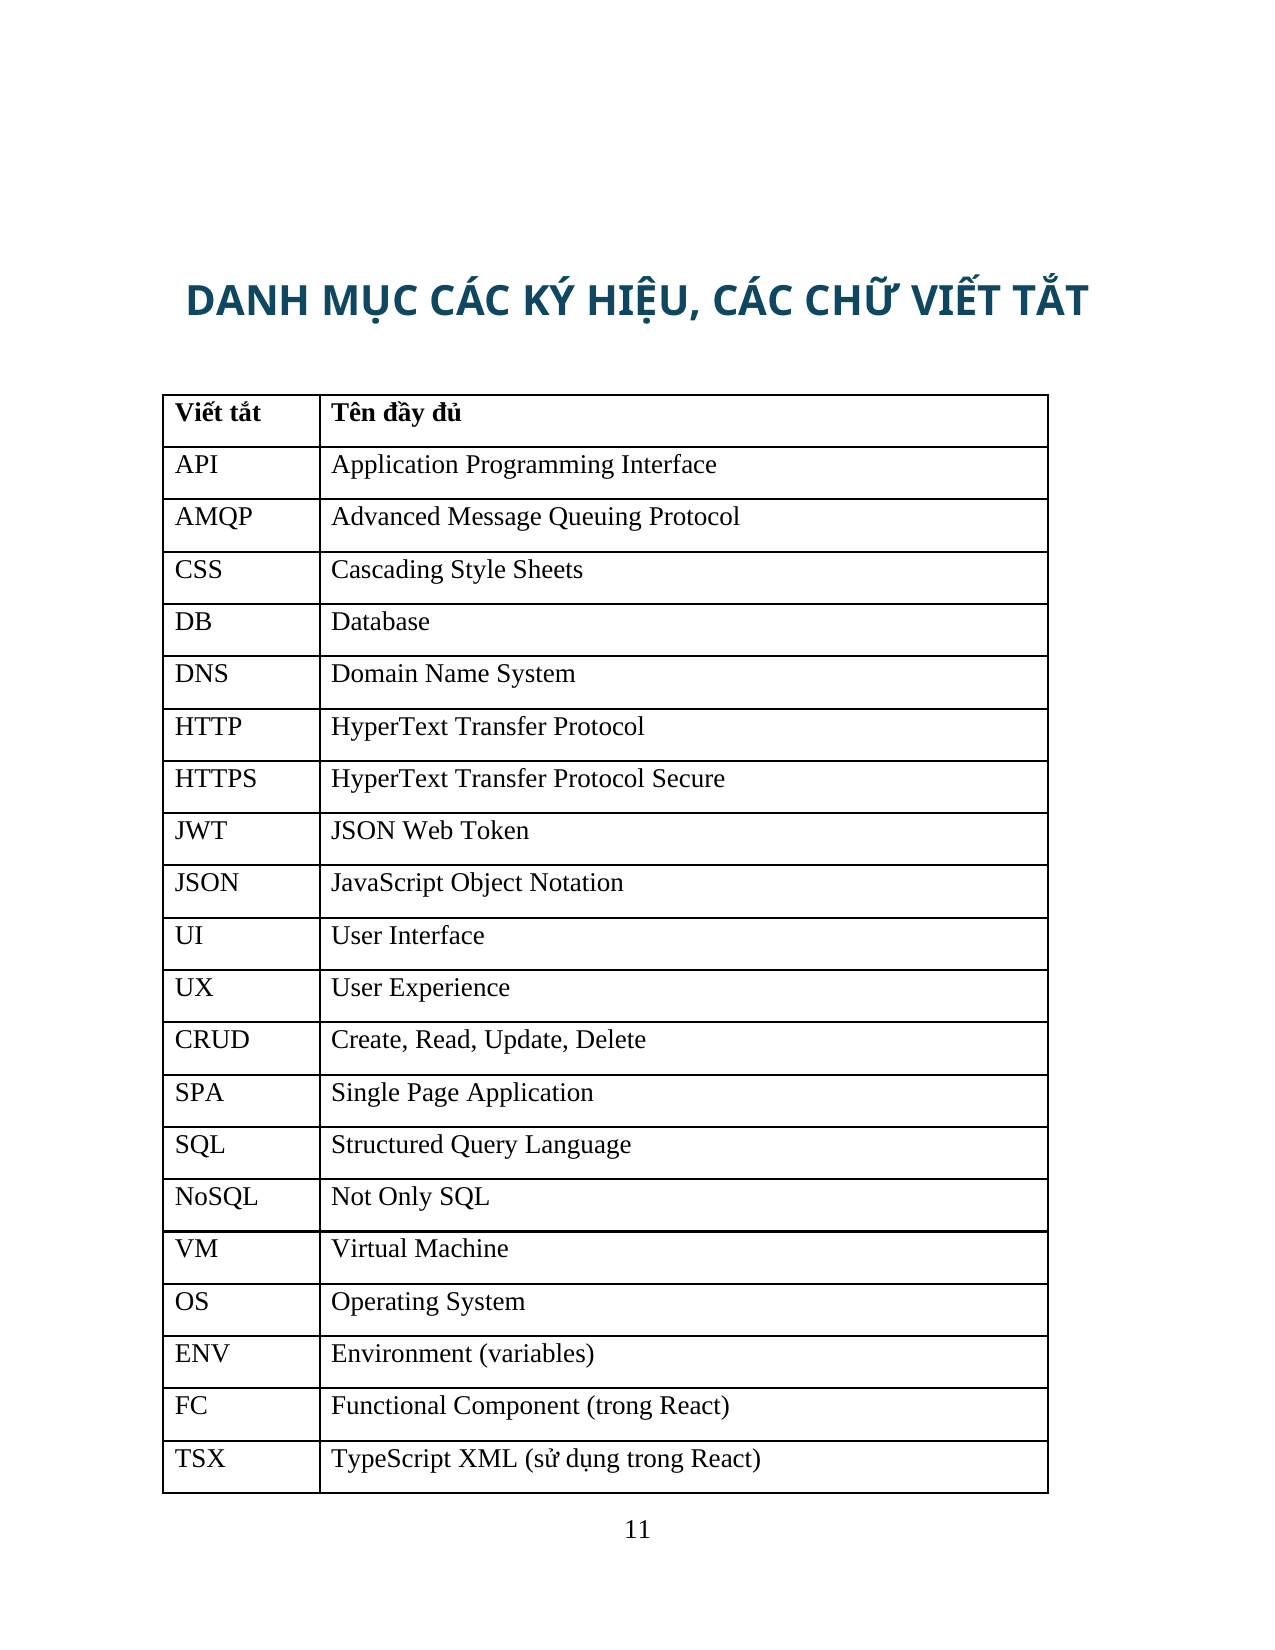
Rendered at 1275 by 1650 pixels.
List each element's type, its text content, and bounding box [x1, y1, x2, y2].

table_cell JWT [164, 814, 319, 864]
table_header Viết tắt [164, 396, 319, 446]
table_cell Environment (variables) [321, 1337, 1047, 1387]
table_cell Functional Component (trong React) [321, 1389, 1047, 1439]
table_cell JavaScript Object Notation [321, 866, 1047, 917]
table_cell Application Programming Interface [321, 448, 1047, 498]
table_cell Domain Name System [321, 657, 1047, 707]
table_cell User Interface [321, 919, 1047, 969]
table_cell Advanced Message Queuing Protocol [321, 500, 1047, 551]
table_cell CSS [164, 553, 319, 603]
table_cell ENV [164, 1337, 319, 1387]
table_cell Single Page Application [321, 1076, 1047, 1126]
table_cell Create, Read, Update, Delete [321, 1023, 1047, 1073]
table_cell TypeScript XML (sử dụng trong React) [321, 1442, 1047, 1492]
table_cell TSX [164, 1442, 319, 1492]
table_cell Operating System [321, 1285, 1047, 1335]
table_cell VM [164, 1233, 319, 1283]
table_cell SQL [164, 1128, 319, 1178]
table_cell User Experience [321, 971, 1047, 1021]
table_cell SPA [164, 1076, 319, 1126]
table_cell Database [321, 605, 1047, 655]
table_cell Cascading Style Sheets [321, 553, 1047, 603]
table_cell AMQP [164, 500, 319, 551]
table_cell Structured Query Language [321, 1128, 1047, 1178]
table_cell UI [164, 919, 319, 969]
table_cell HTTPS [164, 762, 319, 812]
table_cell HTTP [164, 710, 319, 760]
table_cell JSON [164, 866, 319, 917]
table_cell HyperText Transfer Protocol [321, 710, 1047, 760]
table_cell HyperText Transfer Protocol Secure [321, 762, 1047, 812]
table_cell Virtual Machine [321, 1233, 1047, 1283]
table_cell JSON Web Token [321, 814, 1047, 864]
table_header Tên đầy đủ [321, 396, 1047, 446]
table_cell UX [164, 971, 319, 1021]
table_cell Not Only SQL [321, 1180, 1047, 1230]
table_cell DB [164, 605, 319, 655]
table_cell OS [164, 1285, 319, 1335]
table_cell CRUD [164, 1023, 319, 1073]
table_cell API [164, 448, 319, 498]
table_cell DNS [164, 657, 319, 707]
table_cell NoSQL [164, 1180, 319, 1230]
table_cell FC [164, 1389, 319, 1439]
subtitle DANH MỤC CÁC KÝ HIỆU, CÁC CHỮ VIẾT TẮT [150, 271, 1125, 328]
